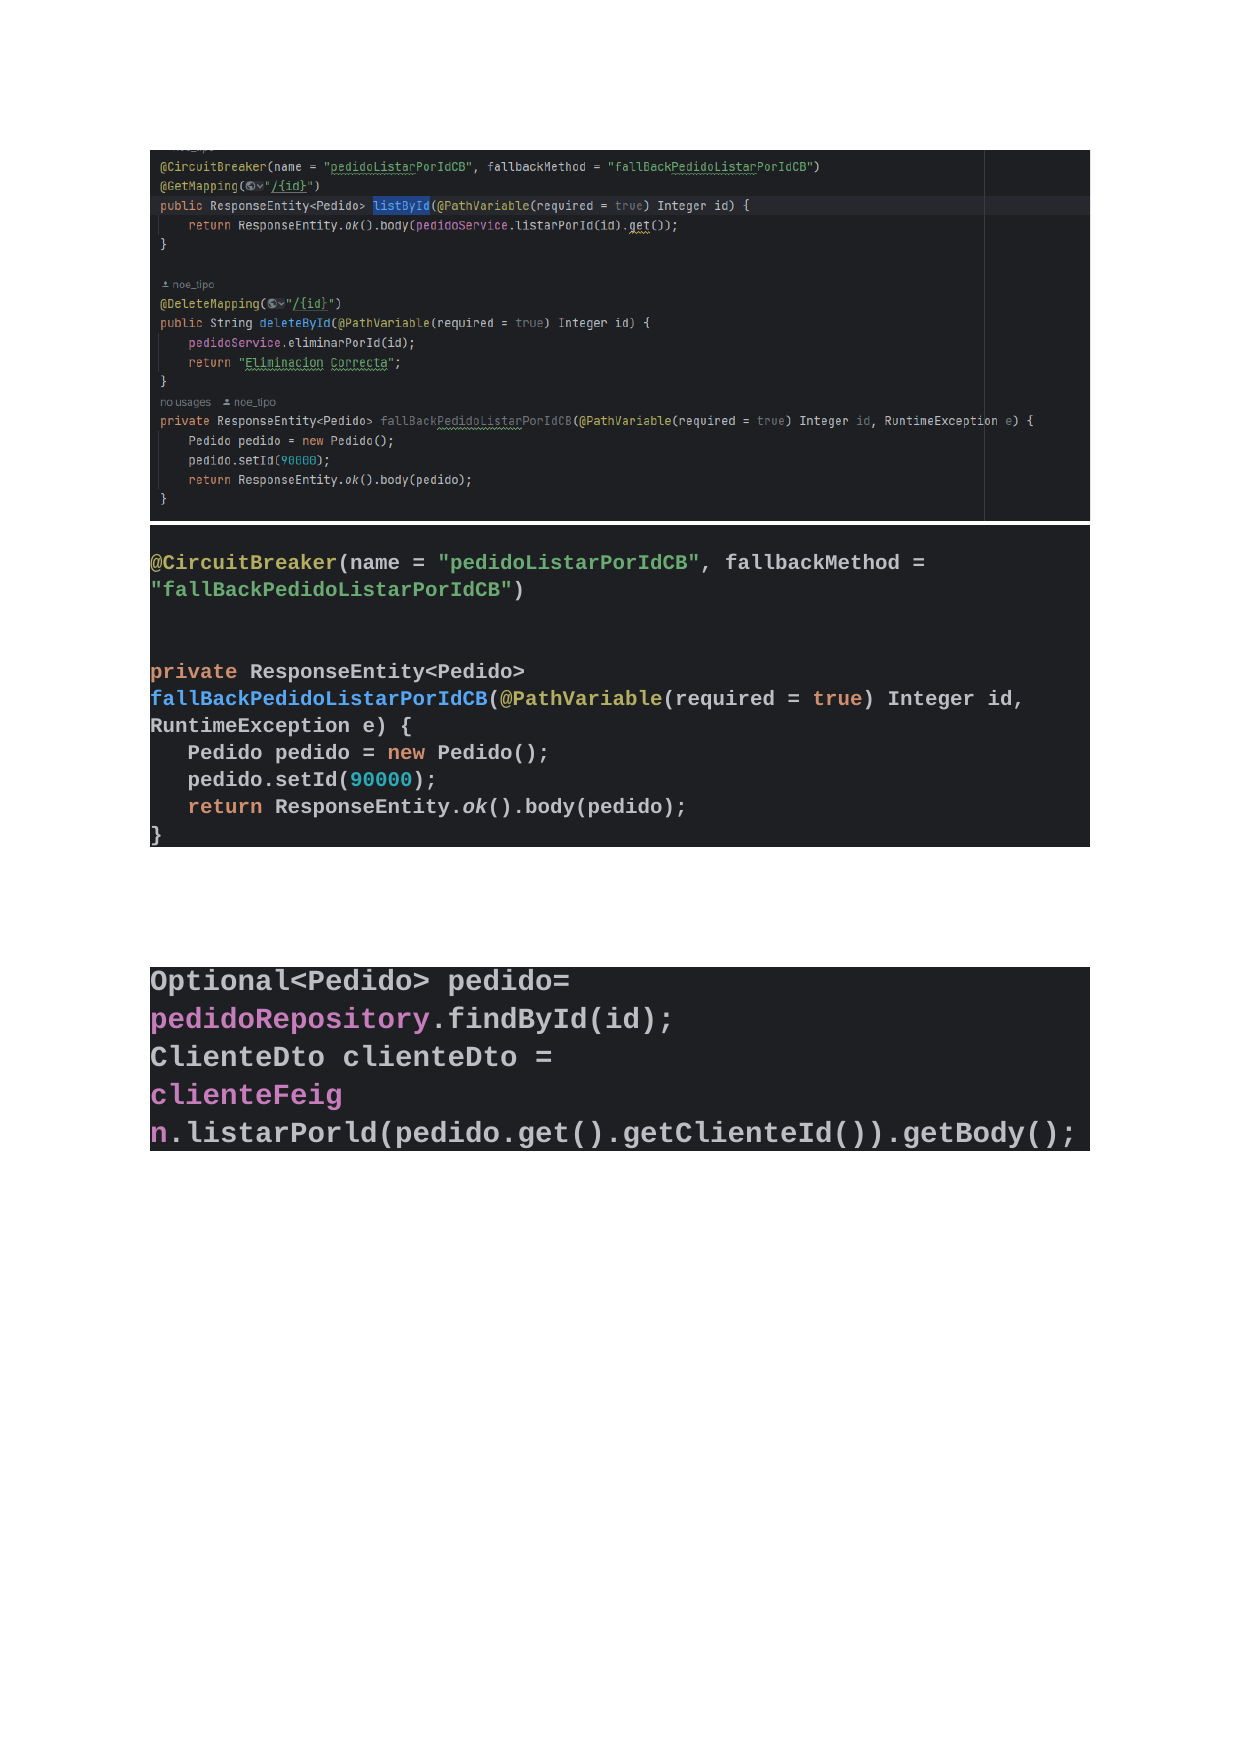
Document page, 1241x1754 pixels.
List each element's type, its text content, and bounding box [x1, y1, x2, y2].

text return ResponseEntity.ok().body(pedido); [150, 797, 1090, 820]
text } [150, 824, 1090, 847]
text private ResponseEntity<Pedido> fallBackPedidoListarPorIdCB(@PathVariable(required = true) Integer id, RuntimeException e) { [150, 661, 1090, 739]
text ClienteDto clienteDto = clienteFeign.listarPorld(pedido.get().getClienteId()).getBody(); [150, 1042, 1090, 1151]
picture [150, 150, 1091, 521]
text Optional<Pedido> pedido= pedidoRepository.findById(id); [150, 967, 1090, 1037]
text Pedido pedido = new Pedido(); [150, 742, 1090, 766]
text pedido.setId(90000); [150, 769, 1090, 793]
text @CircuitBreaker(name = "pedidoListarPorIdCB", fallbackMethod = "fallBackPedidoListarPorIdCB") [150, 552, 1090, 603]
